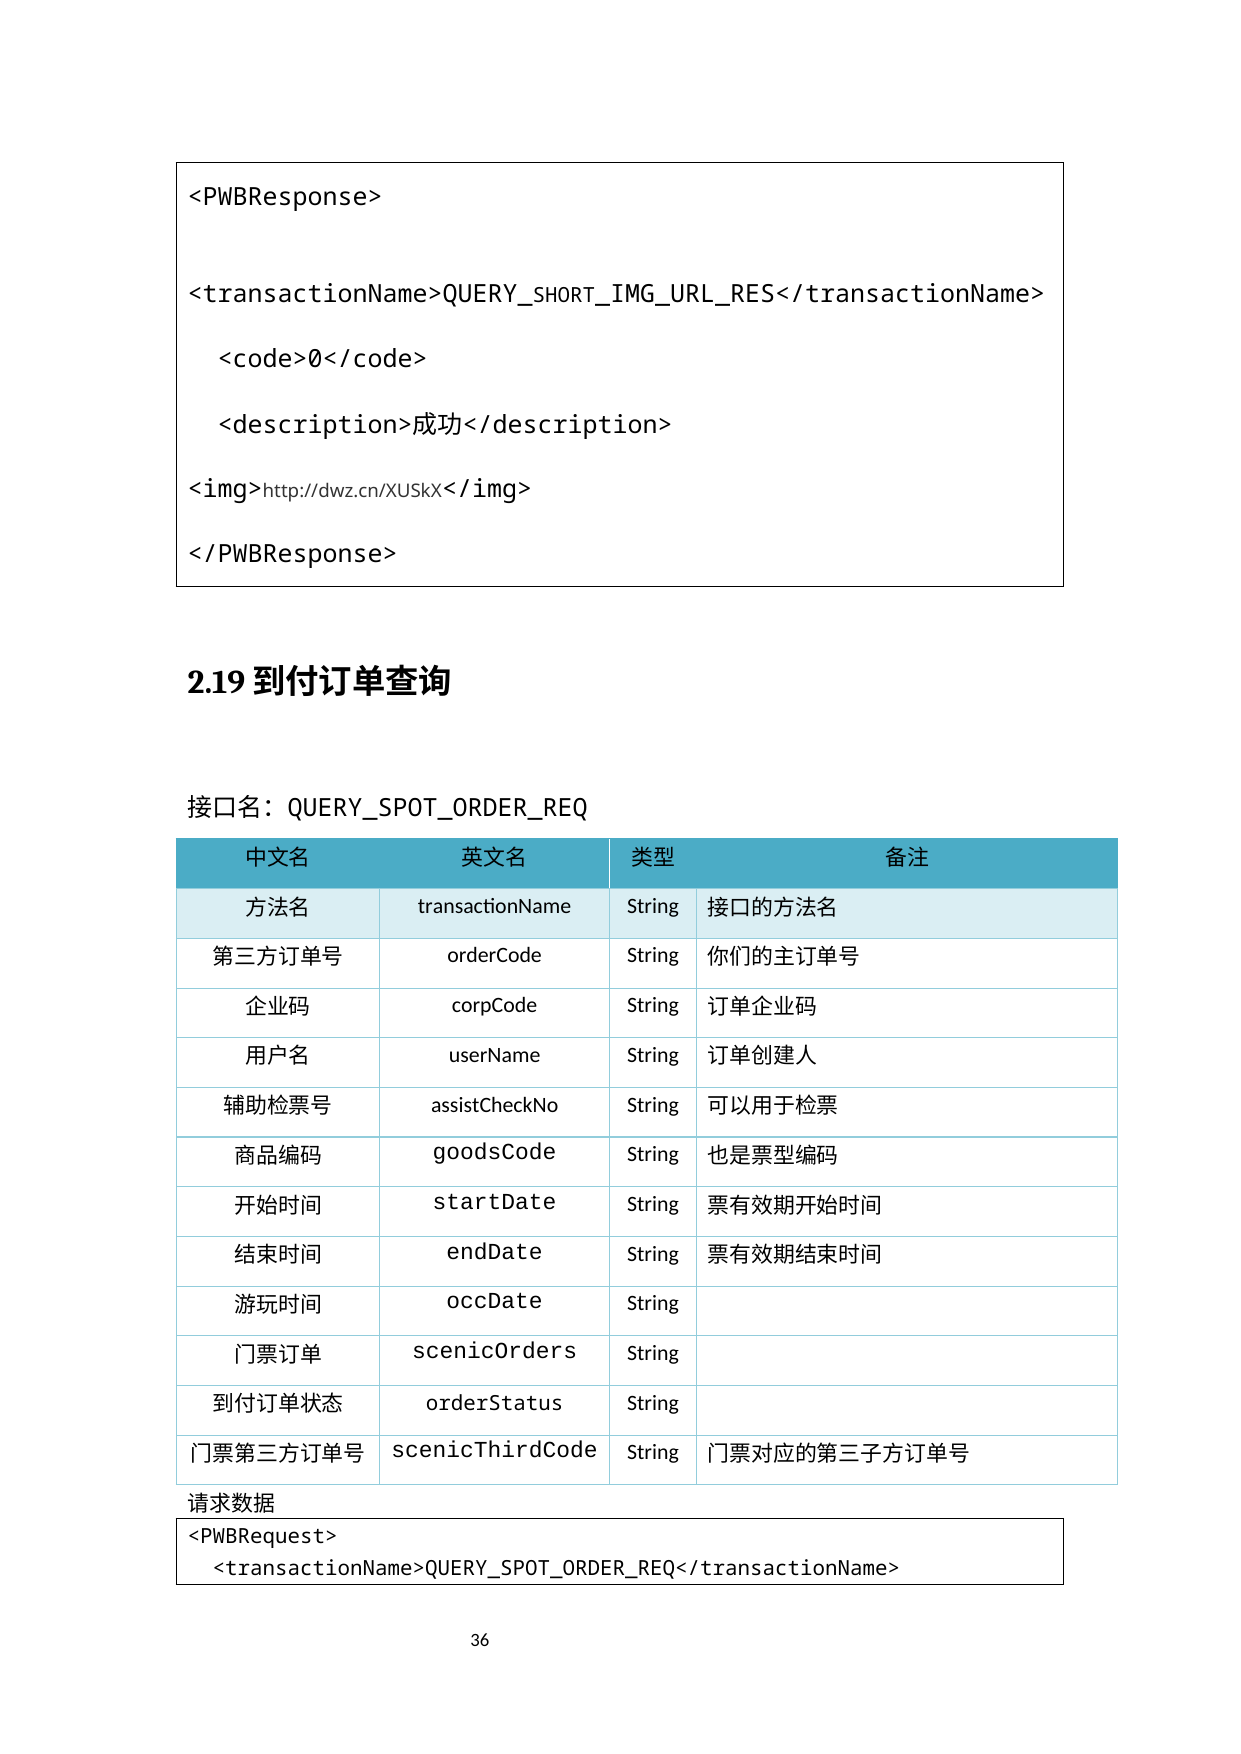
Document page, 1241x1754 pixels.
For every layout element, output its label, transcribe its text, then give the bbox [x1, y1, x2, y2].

table_cell String [610, 1237, 696, 1286]
table_cell String [610, 889, 696, 938]
table_cell 门票订单 [177, 1336, 379, 1385]
table_cell transactionName [380, 889, 609, 938]
table_cell 企业码 [177, 989, 379, 1037]
table_cell 票有效期开始时间 [697, 1187, 1117, 1236]
table_cell 商品编码 [177, 1138, 379, 1186]
table_cell 接口的方法名 [697, 889, 1117, 938]
table_cell String [610, 989, 696, 1037]
table_cell String [610, 939, 696, 987]
table_header 中文名 [177, 839, 379, 888]
table_cell [697, 1287, 1117, 1335]
table_cell orderStatus [380, 1386, 609, 1434]
table_cell startDate [380, 1187, 609, 1236]
table_cell 订单创建人 [697, 1038, 1117, 1087]
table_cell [177, 163, 1063, 586]
table_cell scenicOrders [380, 1336, 609, 1385]
table_cell 票有效期结束时间 [697, 1237, 1117, 1286]
table_cell 到付订单状态 [177, 1386, 379, 1434]
text 请求数据 [187, 1485, 1053, 1518]
table_cell 你们的主订单号 [697, 939, 1117, 987]
table_cell 订单企业码 [697, 989, 1117, 1037]
table_cell 游玩时间 [177, 1287, 379, 1335]
table_cell [697, 1386, 1117, 1434]
subtitle 2.19到付订单查询 [187, 646, 1053, 711]
table_cell String [610, 1038, 696, 1087]
table_header 类型 [610, 839, 696, 888]
table_cell goodsCode [380, 1138, 609, 1186]
table_cell 结束时间 [177, 1237, 379, 1286]
table_cell assistCheckNo [380, 1088, 609, 1136]
table_cell String [610, 1386, 696, 1434]
table_cell [697, 1336, 1117, 1385]
table_header 英文名 [379, 839, 609, 888]
table_cell String [610, 1436, 696, 1484]
table_cell 门票第三方订单号 [177, 1436, 379, 1484]
table_cell 第三方订单号 [177, 939, 379, 987]
table_cell occDate [380, 1287, 609, 1335]
table_cell 辅助检票号 [177, 1088, 379, 1136]
table_cell String [610, 1336, 696, 1385]
table_cell orderCode [380, 939, 609, 987]
table_header 备注 [696, 839, 1117, 888]
table_cell String [610, 1138, 696, 1186]
table_cell 也是票型编码 [697, 1138, 1117, 1186]
table_cell 门票对应的第三子方订单号 [697, 1436, 1117, 1484]
table_cell scenicThirdCode [380, 1436, 609, 1484]
table_cell 可以用于检票 [697, 1088, 1117, 1136]
table_cell userName [380, 1038, 609, 1087]
table_cell String [610, 1088, 696, 1136]
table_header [177, 1519, 1063, 1584]
table_cell String [610, 1287, 696, 1335]
table_cell corpCode [380, 989, 609, 1037]
table_cell 开始时间 [177, 1187, 379, 1236]
table_cell String [610, 1187, 696, 1236]
text 接口名：QUERY_SPOT_ORDER_REQ [187, 773, 1053, 838]
table_cell endDate [380, 1237, 609, 1286]
table_cell 方法名 [177, 889, 379, 938]
table_cell 用户名 [177, 1038, 379, 1087]
